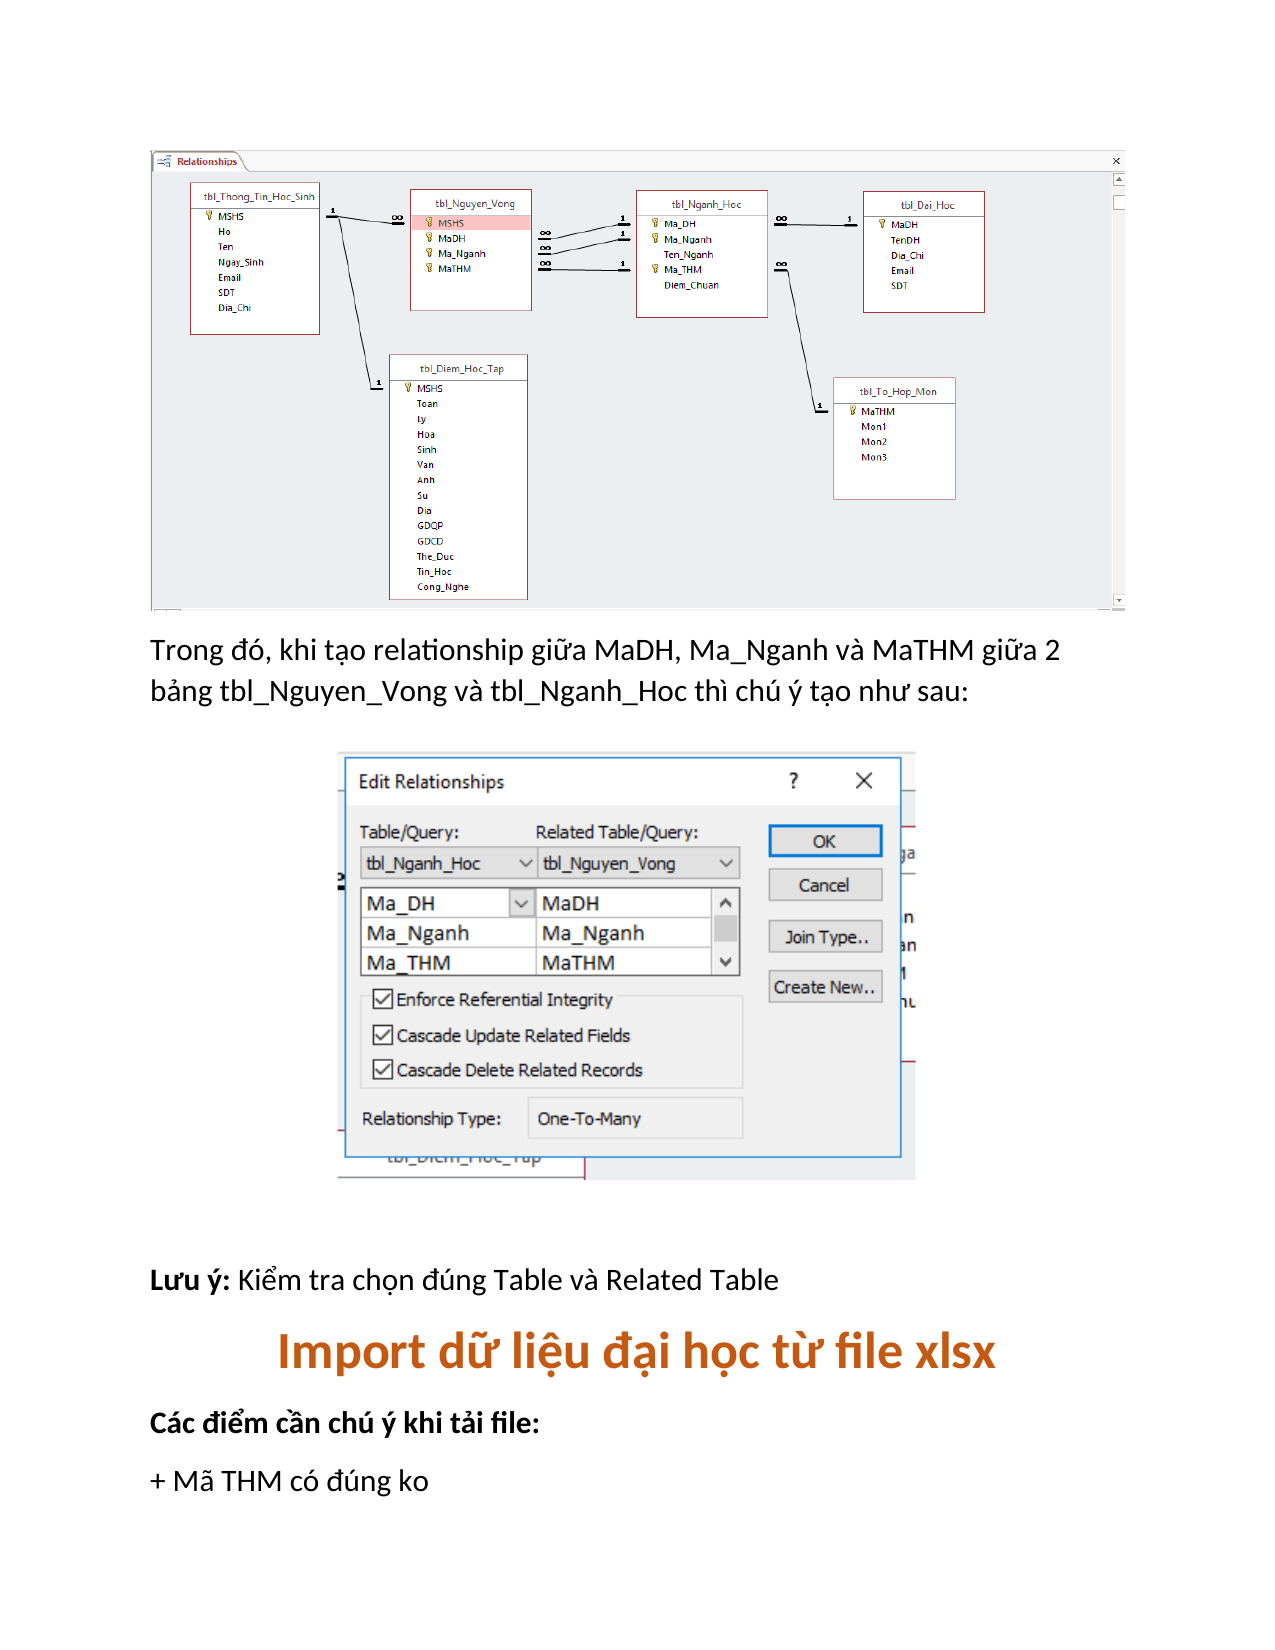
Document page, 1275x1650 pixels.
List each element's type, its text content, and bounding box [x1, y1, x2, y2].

text Lưu ý: Kiểm tra chọn đúng Table và Related Table [150, 1260, 1125, 1298]
text + Mã THM có đúng ko [150, 1461, 1125, 1499]
picture [337, 751, 916, 1180]
text Import dữ liệu đại học từ file xlsx [150, 1318, 1125, 1382]
picture [150, 150, 1125, 611]
text Trong đó, khi tạo relationship giữa MaDH, Ma_Nganh và MaTHM giữa 2 bảng tbl_Nguyen_Vong và tbl_Nganh_Hoc thì chú ý tạo như sau: [150, 630, 1125, 709]
text Các điểm cần chú ý khi tải file: [150, 1403, 1125, 1441]
